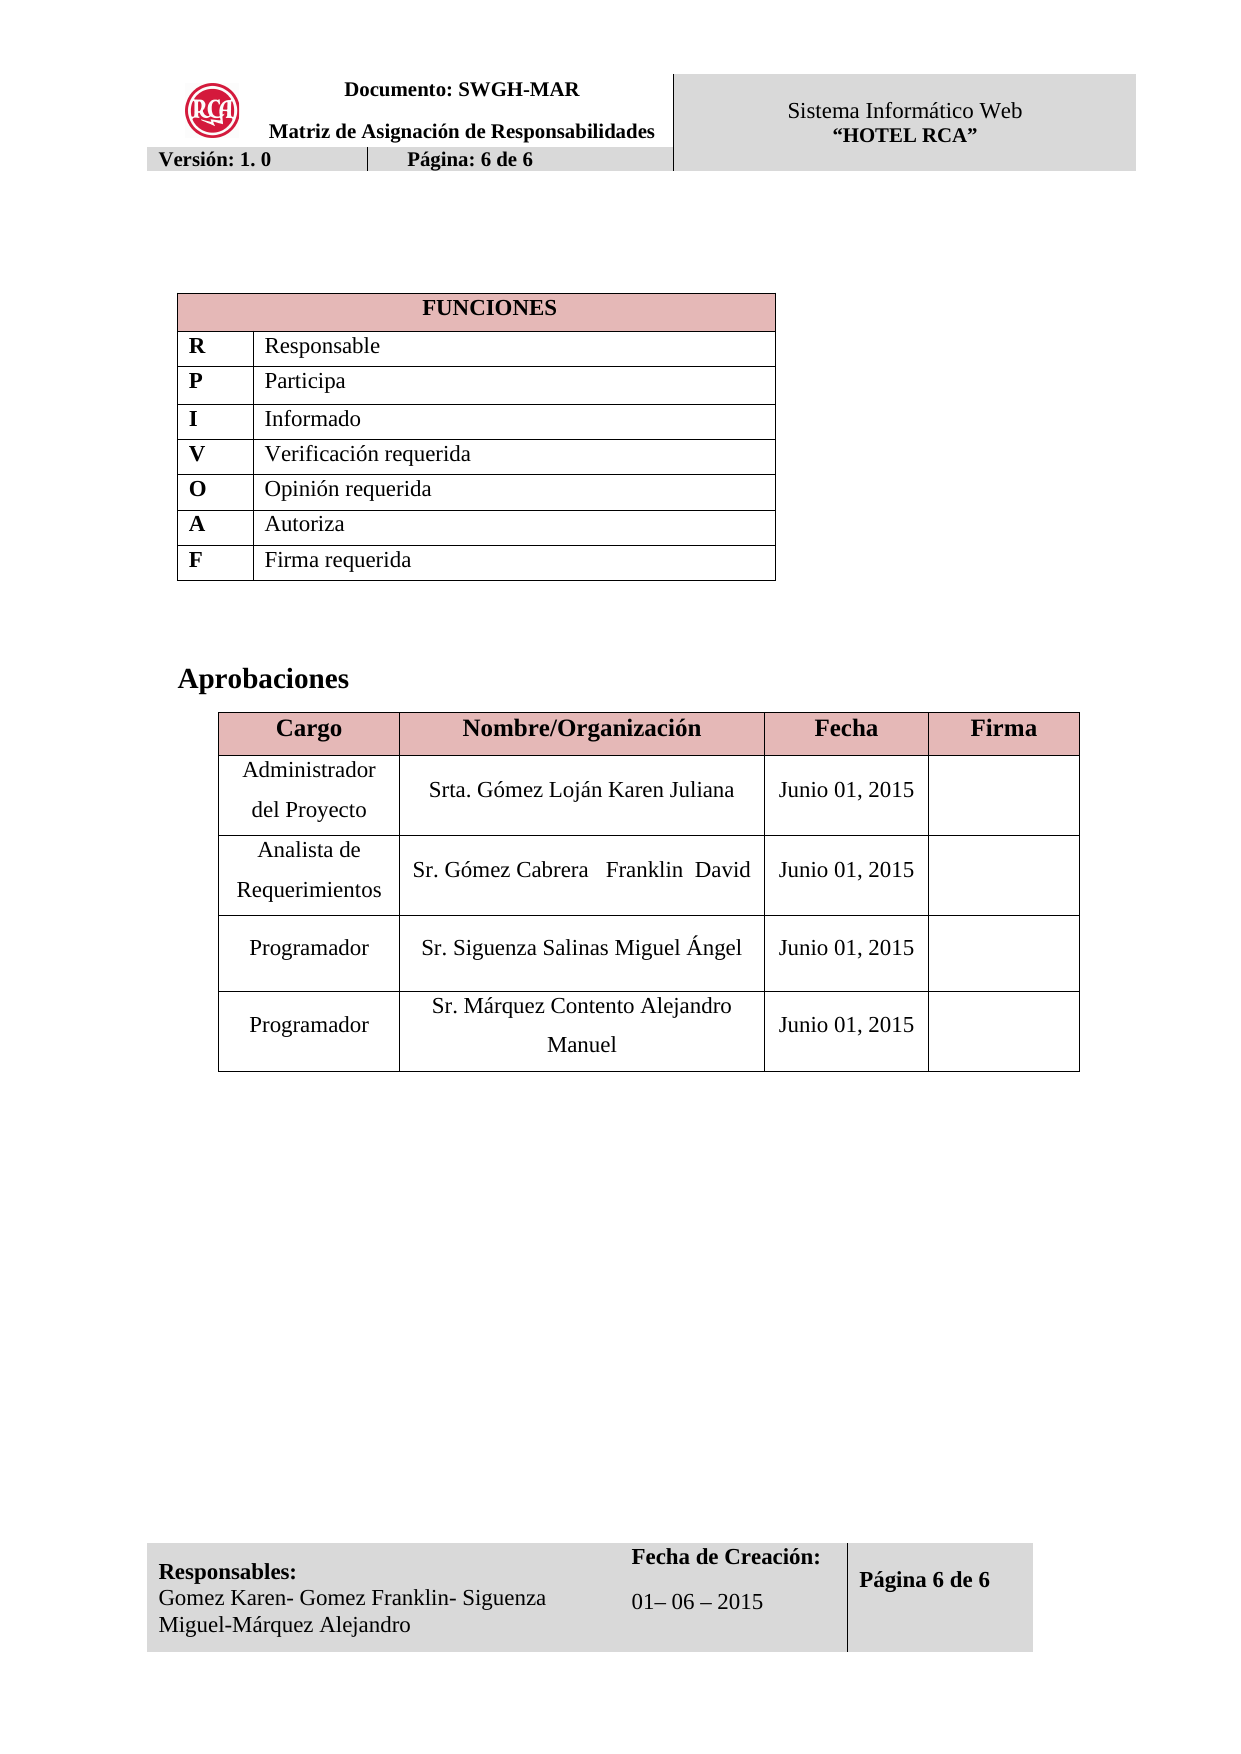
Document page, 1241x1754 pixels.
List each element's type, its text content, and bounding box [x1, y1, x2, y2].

table_header Cargo [219, 713, 399, 755]
table_cell Sr. Gómez Cabrera Franklin David [400, 836, 764, 915]
table_cell [929, 836, 1079, 915]
table_cell F [178, 546, 253, 580]
table_cell Analista de Requerimientos [219, 836, 399, 915]
table_header Fecha [765, 713, 928, 755]
table_cell Informado [254, 405, 775, 439]
table_cell Responsable [254, 332, 775, 366]
table_cell V [178, 440, 253, 474]
table_cell [929, 916, 1079, 991]
table_cell A [178, 511, 253, 545]
table_header FUNCIONES [178, 294, 775, 331]
subtitle Aprobaciones [177, 661, 1063, 695]
table_cell Srta. Gómez Loján Karen Juliana [400, 756, 764, 835]
table_cell Sr. Siguenza Salinas Miguel Ángel [400, 916, 764, 991]
table_cell I [178, 405, 253, 439]
table_header Nombre/Organización [400, 713, 764, 755]
table_header Firma [929, 713, 1079, 755]
table_cell Junio 01, 2015 [765, 992, 928, 1071]
table_cell Junio 01, 2015 [765, 916, 928, 991]
table_cell Autoriza [254, 511, 775, 545]
table_cell Sr. Márquez Contento Alejandro Manuel [400, 992, 764, 1071]
table_cell R [178, 332, 253, 366]
table_cell Verificación requerida [254, 440, 775, 474]
table_cell P [178, 367, 253, 404]
table_cell [929, 992, 1079, 1071]
table_cell Opinión requerida [254, 475, 775, 509]
table_cell O [178, 475, 253, 509]
table_cell Firma requerida [254, 546, 775, 580]
table_cell [929, 756, 1079, 835]
table_cell Junio 01, 2015 [765, 756, 928, 835]
table_cell Programador [219, 916, 399, 991]
table_cell Administrador del Proyecto [219, 756, 399, 835]
picture [185, 83, 240, 138]
table_cell Junio 01, 2015 [765, 836, 928, 915]
table_cell Participa [254, 367, 775, 404]
table_cell Programador [219, 992, 399, 1071]
